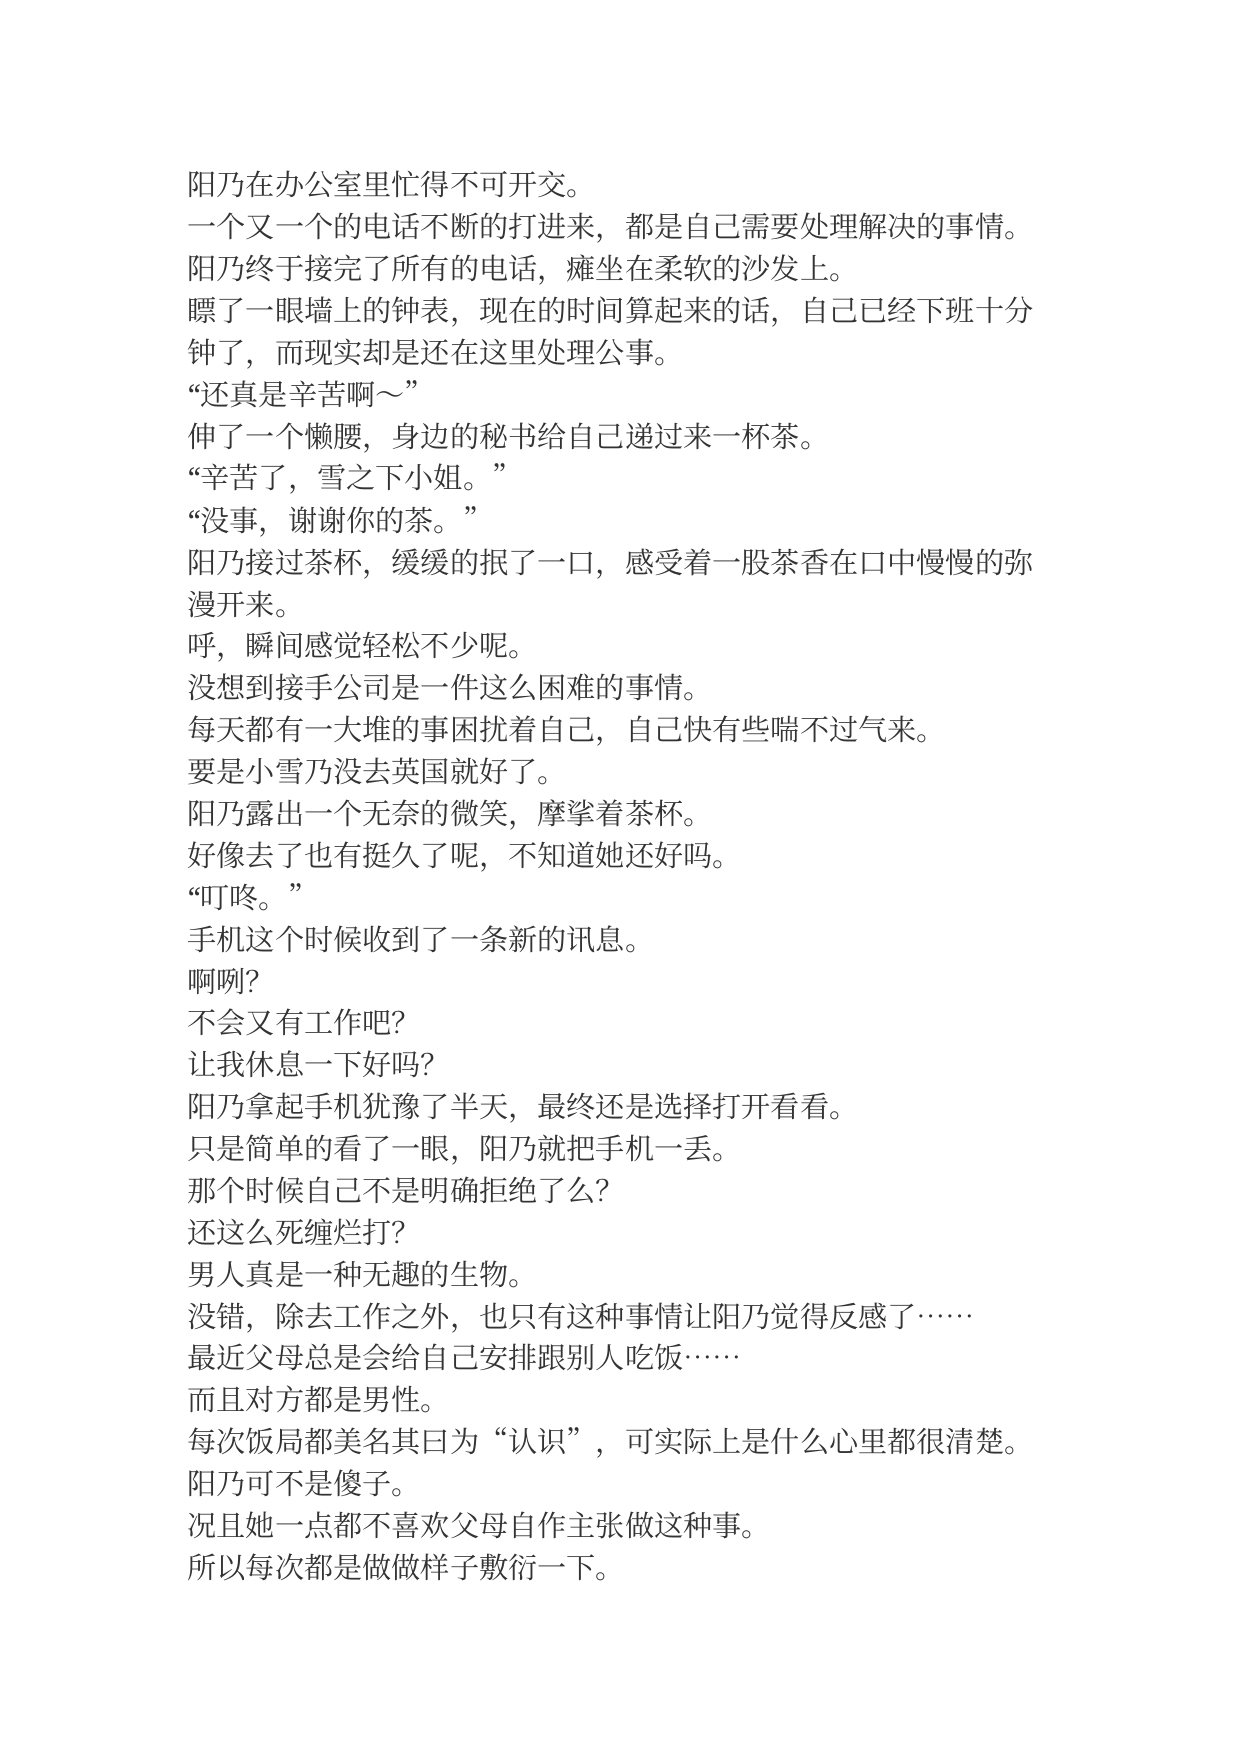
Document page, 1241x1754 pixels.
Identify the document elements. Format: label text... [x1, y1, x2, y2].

text 没想到接手公司是一件这么困难的事情。 [187, 665, 1053, 707]
text 所以每次都是做做样子敷衍一下。 [187, 1545, 1053, 1587]
text “叮咚。” [187, 874, 1053, 917]
text 每天都有一大堆的事困扰着自己，自己快有些喘不过气来。 [187, 707, 1053, 749]
text 阳乃可不是傻子。 [187, 1461, 1053, 1503]
text 阳乃终于接完了所有的电话，瘫坐在柔软的沙发上。 [187, 246, 1053, 288]
text 啊咧？ [187, 958, 1053, 1000]
text “辛苦了，雪之下小姐。” [187, 455, 1053, 497]
text 不会又有工作吧？ [187, 1000, 1053, 1042]
text 瞟了一眼墙上的钟表，现在的时间算起来的话，自己已经下班十分钟了，而现实却是还在这里处理公事。 [187, 288, 1053, 371]
text 让我休息一下好吗？ [187, 1042, 1053, 1084]
text 阳乃露出一个无奈的微笑，摩挲着茶杯。 [187, 791, 1053, 833]
text 阳乃在办公室里忙得不可开交。 [187, 162, 1053, 204]
text 手机这个时候收到了一条新的讯息。 [187, 917, 1053, 958]
text 况且她一点都不喜欢父母自作主张做这种事。 [187, 1503, 1053, 1545]
text “还真是辛苦啊～” [187, 371, 1053, 413]
text 每次饭局都美名其曰为“认识”，可实际上是什么心里都很清楚。 [187, 1419, 1053, 1461]
text 一个又一个的电话不断的打进来，都是自己需要处理解决的事情。 [187, 204, 1053, 246]
text 还这么死缠烂打？ [187, 1210, 1053, 1252]
text 伸了一个懒腰，身边的秘书给自己递过来一杯茶。 [187, 413, 1053, 455]
text 男人真是一种无趣的生物。 [187, 1252, 1053, 1293]
text 那个时候自己不是明确拒绝了么？ [187, 1168, 1053, 1210]
text 最近父母总是会给自己安排跟别人吃饭…… [187, 1335, 1053, 1377]
text 阳乃拿起手机犹豫了半天，最终还是选择打开看看。 [187, 1084, 1053, 1126]
text 好像去了也有挺久了呢，不知道她还好吗。 [187, 833, 1053, 874]
text 而且对方都是男性。 [187, 1377, 1053, 1419]
text 呼，瞬间感觉轻松不少呢。 [187, 623, 1053, 665]
text 只是简单的看了一眼，阳乃就把手机一丢。 [187, 1126, 1053, 1168]
text “没事，谢谢你的茶。” [187, 497, 1053, 539]
text 没错，除去工作之外，也只有这种事情让阳乃觉得反感了…… [187, 1293, 1053, 1335]
text 阳乃接过茶杯，缓缓的抿了一口，感受着一股茶香在口中慢慢的弥漫开来。 [187, 539, 1053, 623]
text 要是小雪乃没去英国就好了。 [187, 749, 1053, 791]
